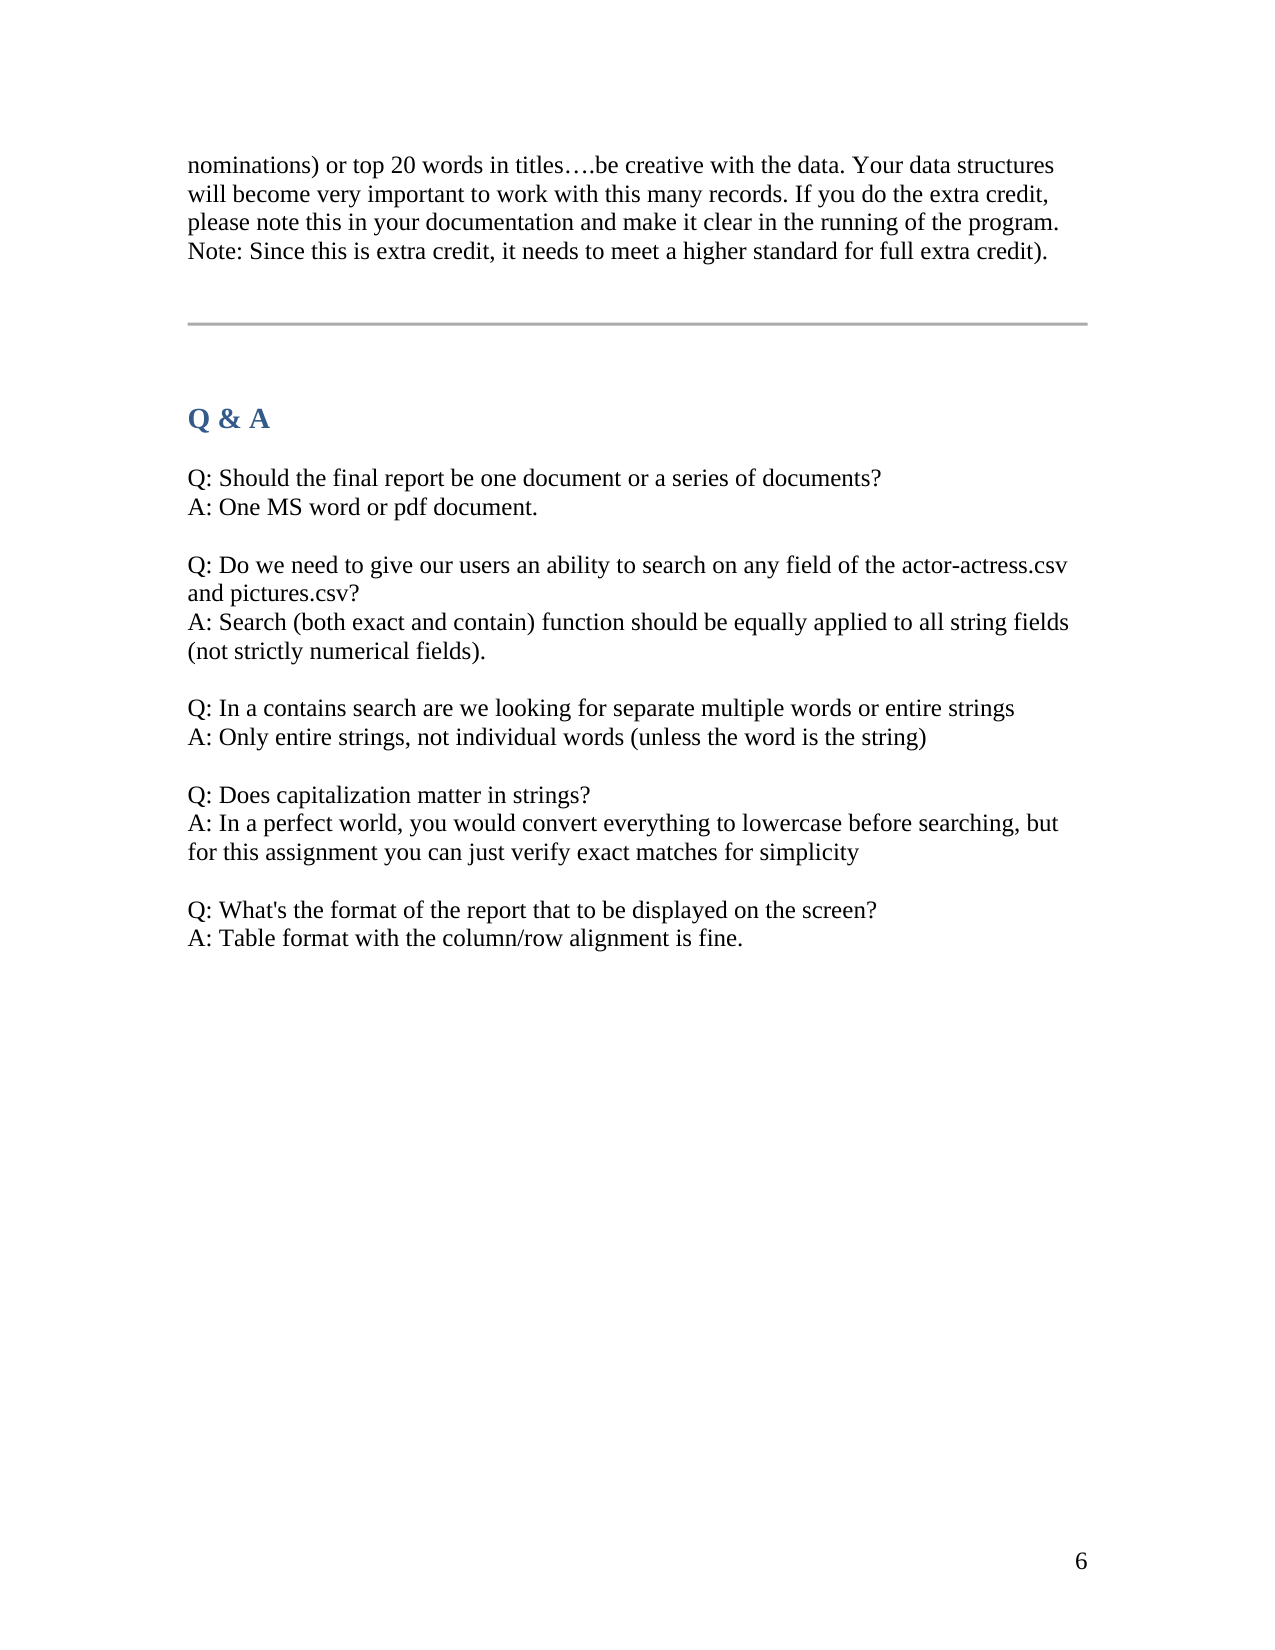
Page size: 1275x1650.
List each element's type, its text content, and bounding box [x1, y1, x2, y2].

text Q: What's the format of the report that to be displayed on the screen? [187, 895, 1087, 923]
text Q: Does capitalization matter in strings? [187, 780, 1087, 808]
text A: Table format with the column/row alignment is fine. [187, 923, 1087, 952]
text A: Only entire strings, not individual words (unless the word is the string) [187, 722, 1087, 751]
text Q: In a contains search are we looking for separate multiple words or entire strings [187, 693, 1087, 722]
text A: Search (both exact and contain) function should be equally applied to all string fields (not strictly numerical fields). [187, 607, 1087, 665]
text Q: Should the final report be one document or a series of documents? [187, 463, 1087, 492]
text A: In a perfect world, you would convert everything to lowercase before searching, but for this assignment you can just verify exact matches for simplicity [187, 808, 1087, 866]
text Q: Do we need to give our users an ability to search on any field of the actor-actress.csv and pictures.csv? [187, 550, 1087, 607]
text A: One MS word or pdf document. [187, 492, 1087, 550]
subtitle Q & A [187, 401, 1087, 435]
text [187, 150, 1087, 265]
